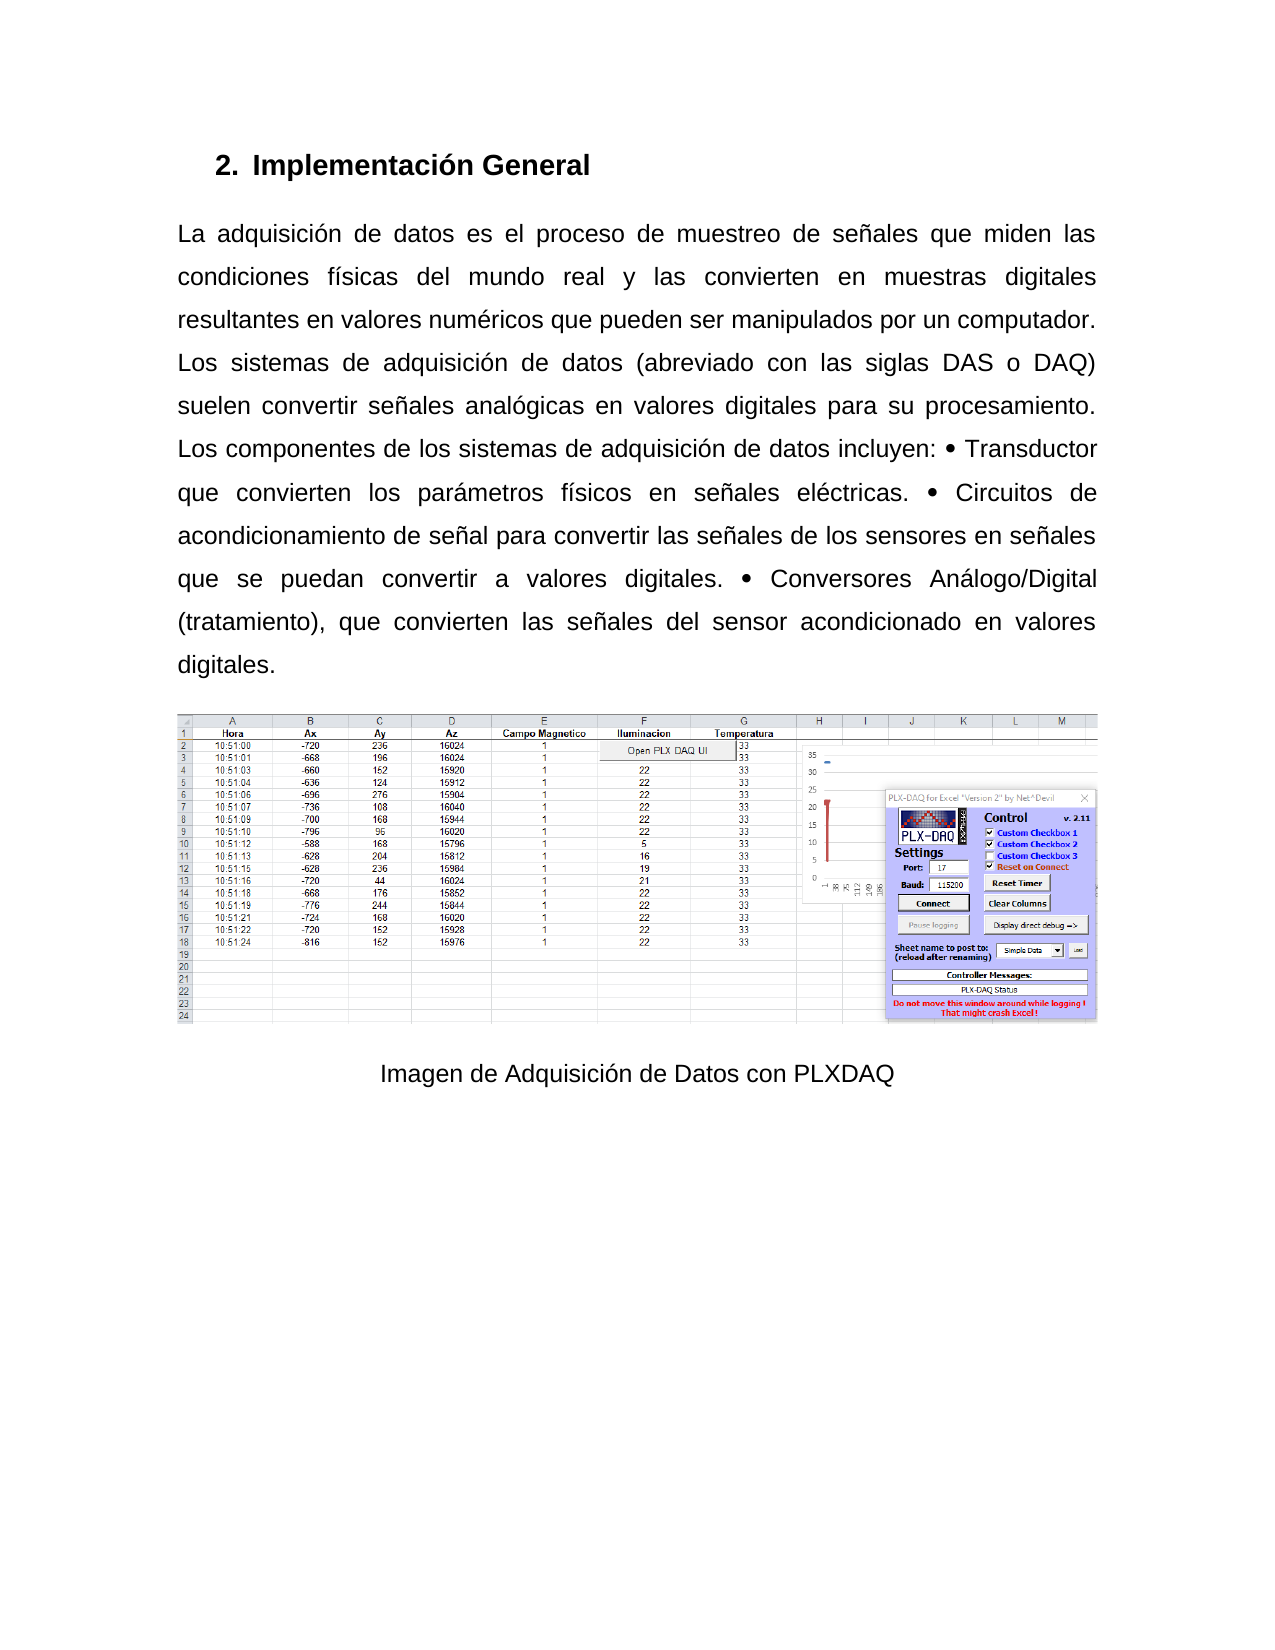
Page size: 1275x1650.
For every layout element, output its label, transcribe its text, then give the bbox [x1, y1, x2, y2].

text La adquisición de datos es el proceso de muestreo de señales que miden las condiciones físicas del mundo real y las convierten en muestras digitales resultantes en valores numéricos que pueden ser manipulados por un computador. Los sistemas de adquisición de datos (abreviado con las siglas DAS o DAQ) suelen convertir señales analógicas en valores digitales para su procesamiento. Los componentes de los sistemas de adquisición de datos incluyen: Transductor que convierten los parámetros físicos en señales eléctricas. Circuitos de acondicionamiento de señal para convertir las señales de los sensores en señales que se puedan convertir a valores digitales. Conversores Análogo/Digital (tratamiento), que convierten las señales del sensor acondicionado en valores digitales. [177, 219, 1098, 679]
list Implementación General [215, 148, 1098, 181]
text Imagen de Adquisición de Datos con PLXDAQ [177, 1058, 1098, 1087]
picture [177, 714, 1098, 1024]
